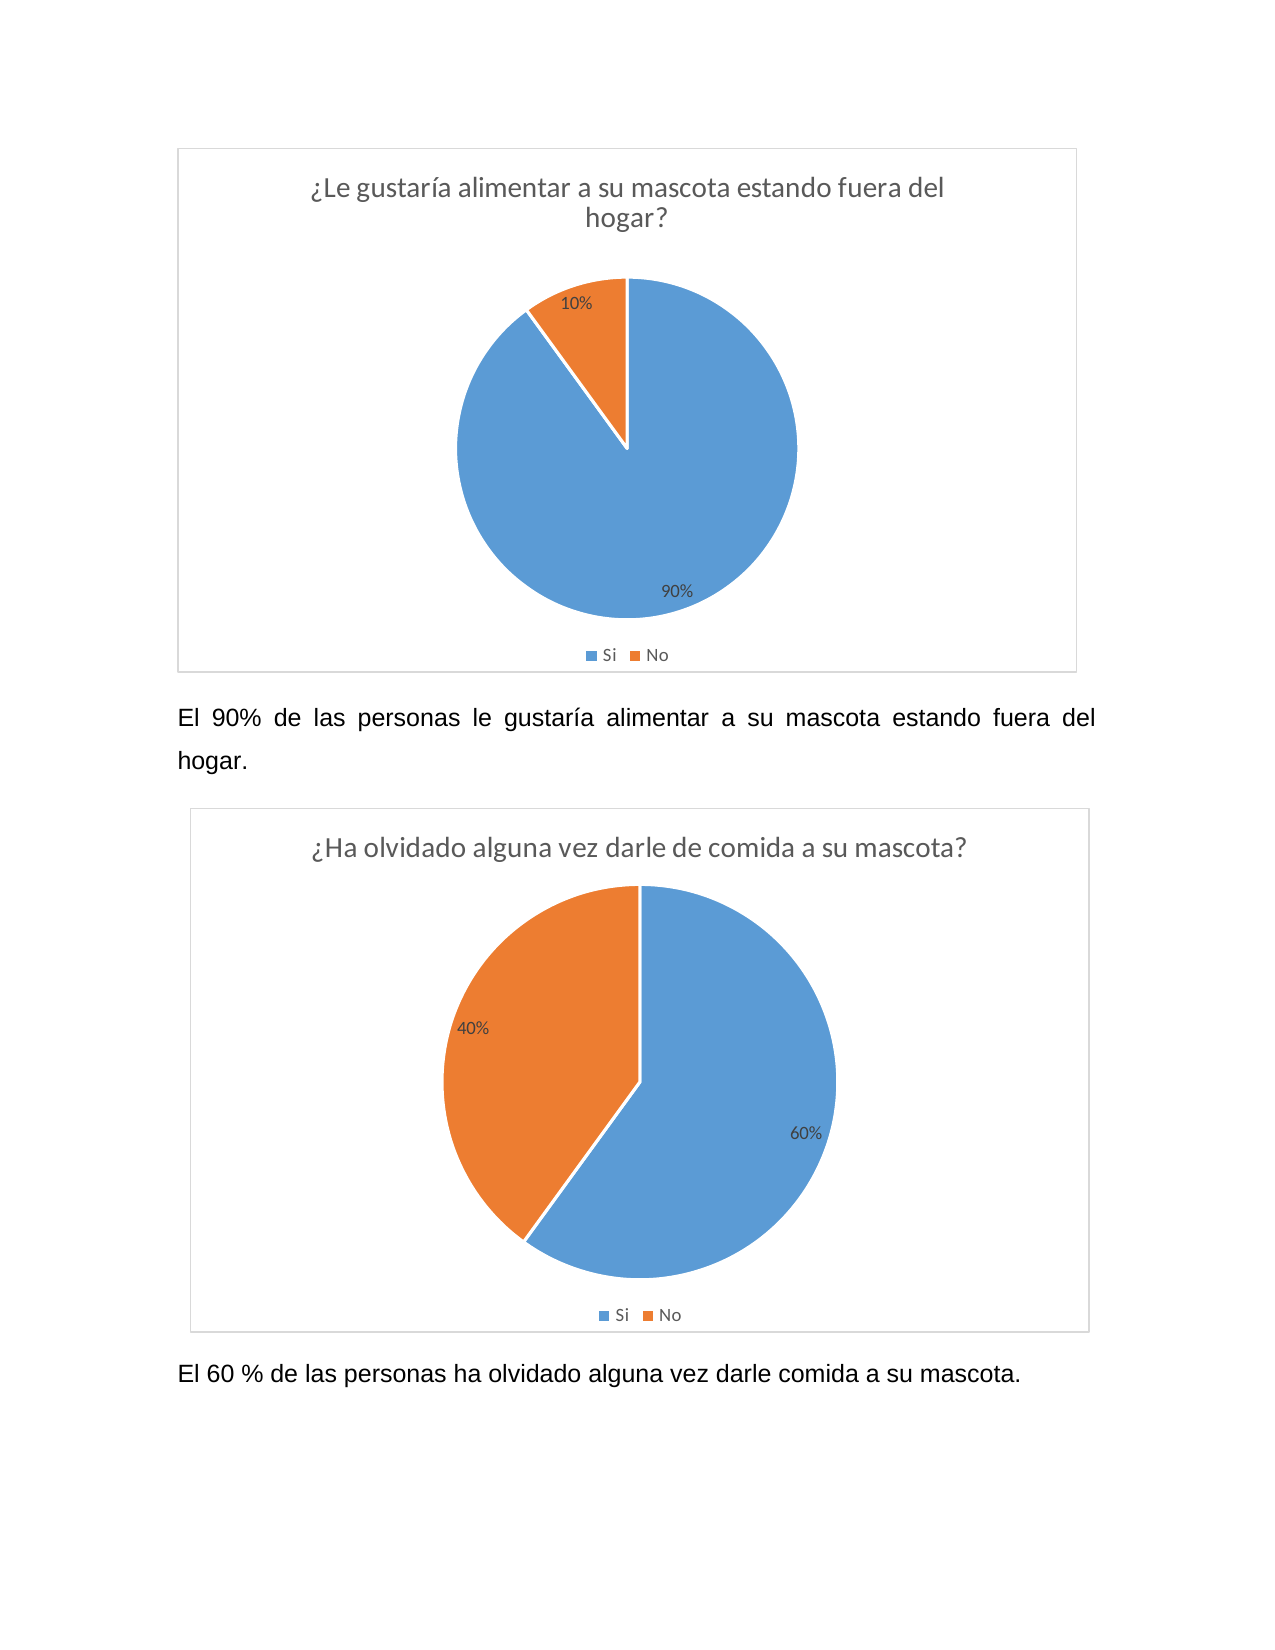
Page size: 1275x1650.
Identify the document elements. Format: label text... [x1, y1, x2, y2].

text El 90% de las personas le gustaría alimentar a su mascota estando fuera del hogar. [177, 703, 1098, 775]
text El 60 % de las personas ha olvidado alguna vez darle comida a su mascota. [177, 806, 1098, 1387]
